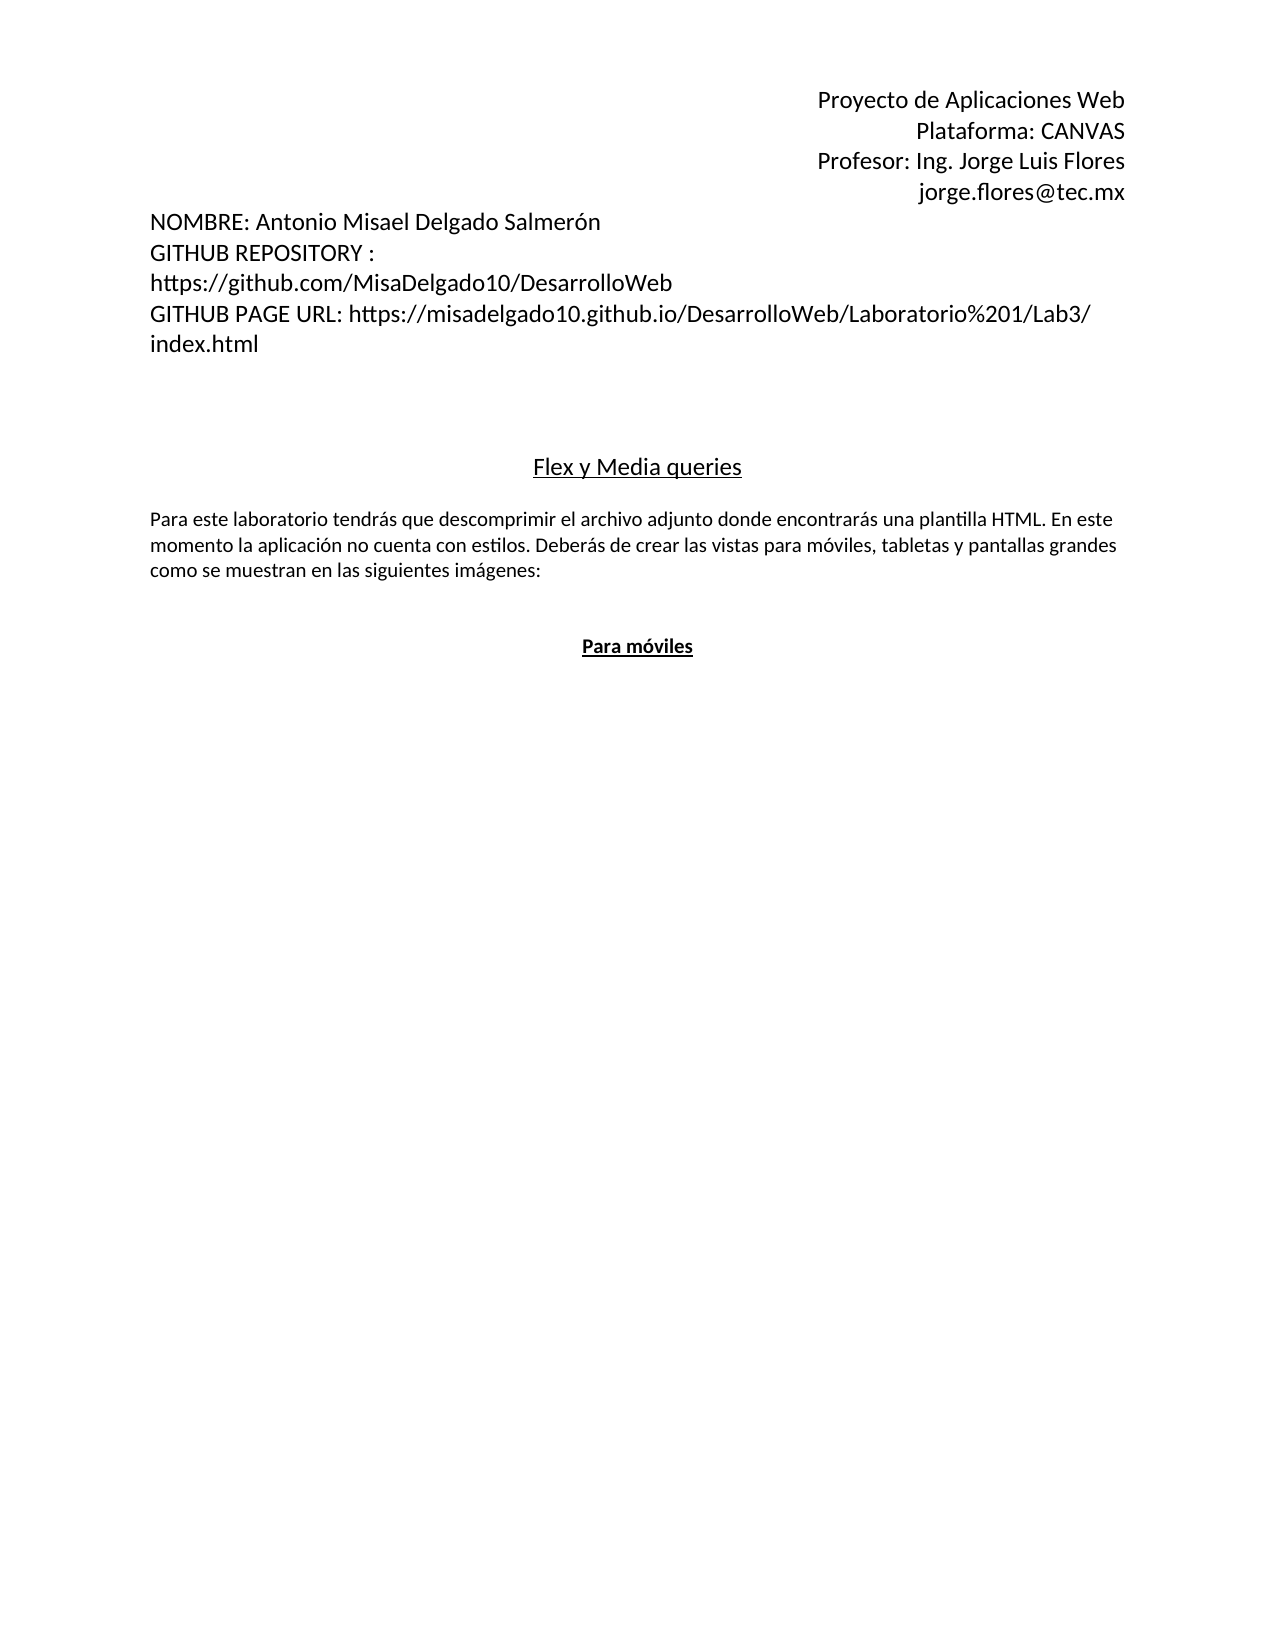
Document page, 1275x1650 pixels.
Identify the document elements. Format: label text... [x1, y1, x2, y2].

text Para este laboratorio tendrás que descomprimir el archivo adjunto donde encontrarás una plantilla HTML. En este momento la aplicación no cuenta con estilos. Deberás de crear las vistas para móviles, tabletas y pantallas grandes como se muestran en las siguientes imágenes: [150, 507, 1125, 583]
text NOMBRE: Antonio Misael Delgado Salmerón GITHUB REPOSITORY : [150, 206, 1125, 267]
text Flex y Media queries [150, 451, 1125, 481]
text GITHUB PAGE URL: https://misadelgado10.github.io/DesarrolloWeb/Laboratorio%201/Lab3/index.html [150, 298, 1125, 359]
text Proyecto de Aplicaciones Web Plataforma: CANVAS [150, 84, 1125, 145]
text https://github.com/MisaDelgado10/DesarrolloWeb [150, 267, 1125, 298]
text Profesor: Ing. Jorge Luis Flores jorge.flores@tec.mx [150, 145, 1125, 206]
text Para móviles [150, 634, 1125, 659]
